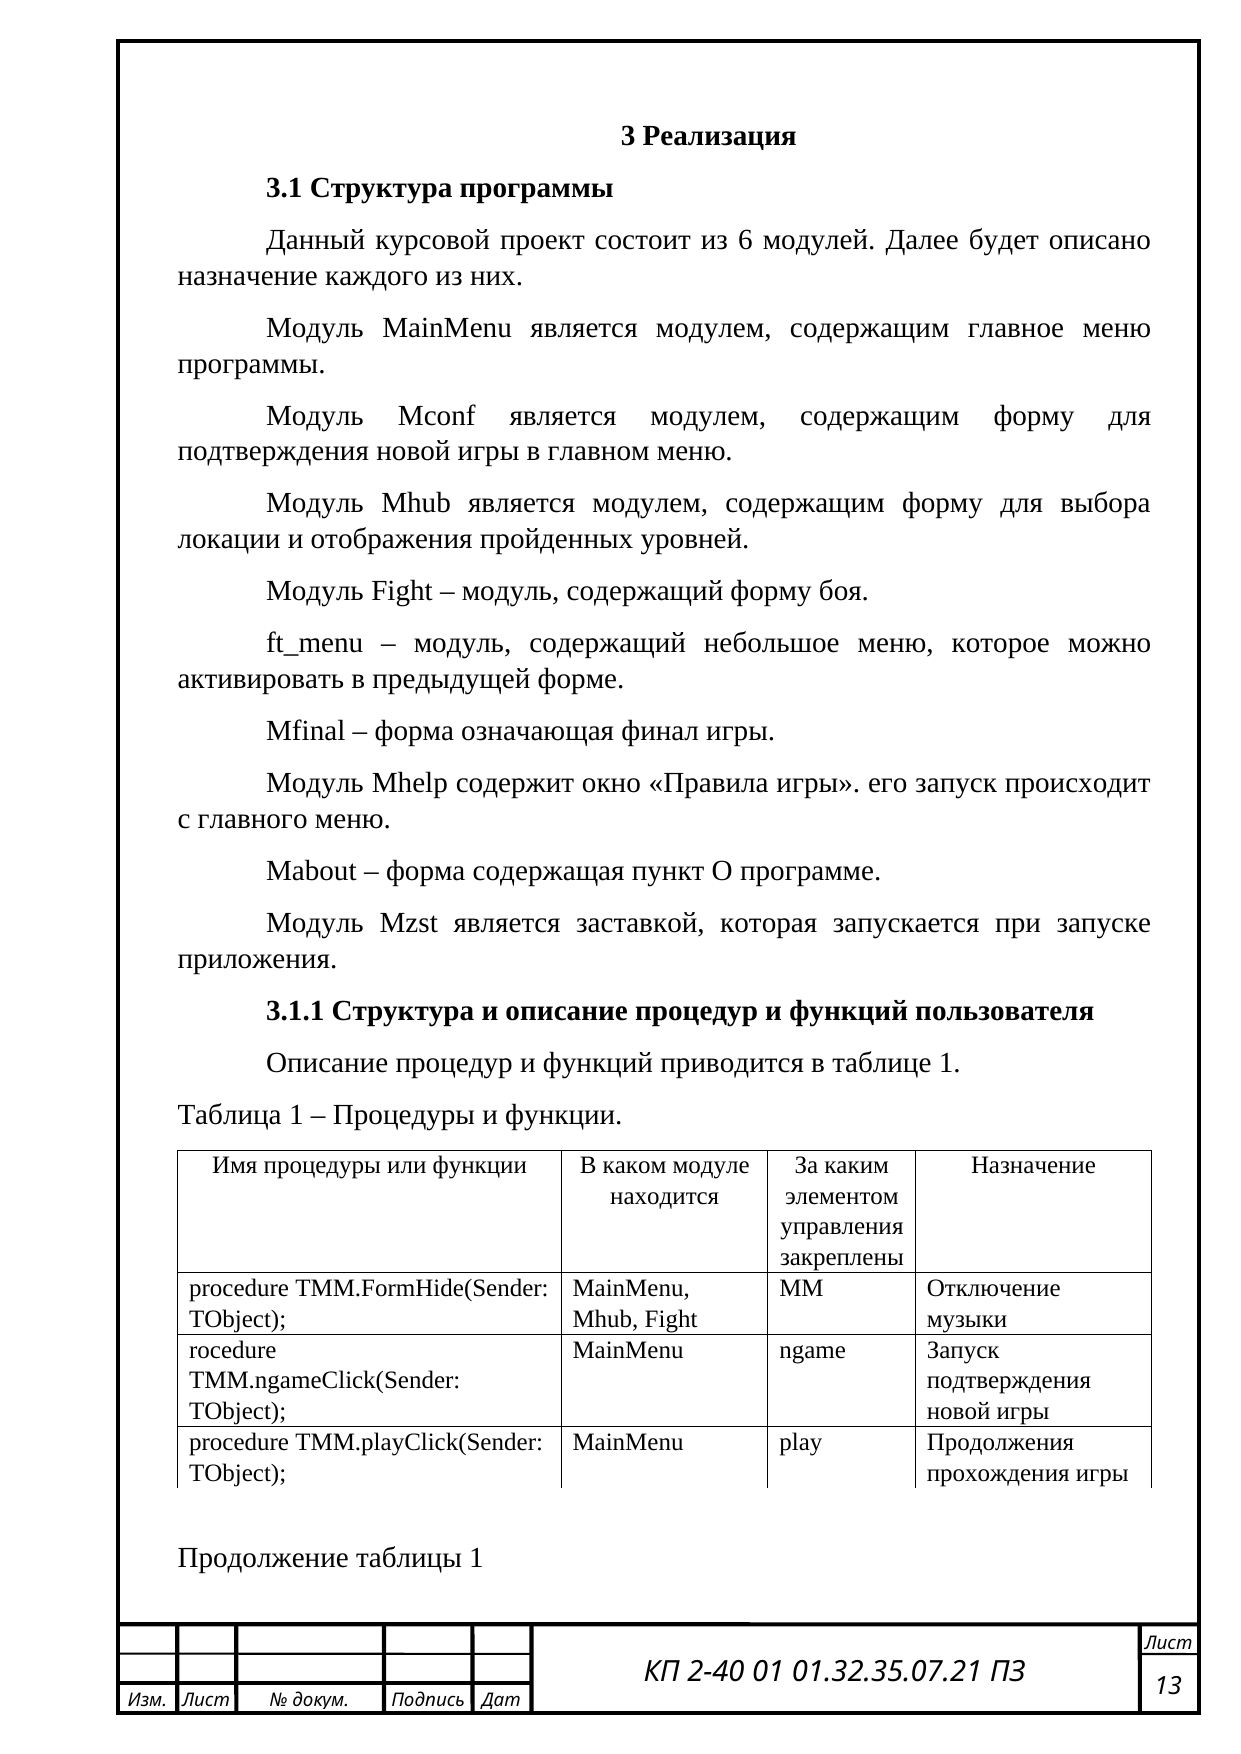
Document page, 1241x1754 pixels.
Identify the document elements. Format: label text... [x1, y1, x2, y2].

text 3.1.1 Структура и описание процедур и функций пользователя [177, 993, 1152, 1027]
table_cell Запуск подтверждения новой игры [916, 1335, 1151, 1426]
text ft_menu – модуль, содержащий небольшое меню, которое можно активировать в предыдущей форме. [177, 626, 1152, 694]
text Модуль Fight – модуль, содержащий форму боя. [177, 573, 1152, 607]
table_cell procedure TMM.FormHide(Sender: TObject); [178, 1273, 561, 1334]
table_header За каким элементом управления закреплены [768, 1151, 915, 1272]
table_cell MainMenu [562, 1335, 767, 1426]
table_header Назначение [916, 1151, 1151, 1272]
text Данный курсовой проект состоит из 6 модулей. Далее будет описано назначение каждого из них. [177, 222, 1152, 292]
text Модуль Mzst является заставкой, которая запускается при запуске приложения. [177, 905, 1152, 974]
table_cell rocedure TMM.ngameClick(Sender: TObject); [178, 1335, 561, 1426]
table_cell MainMenu [562, 1427, 767, 1488]
text Описание процедур и функций приводится в таблице 1. [177, 1045, 1152, 1079]
text Mfinal – форма означающая финал игры. [177, 713, 1152, 747]
table_header Имя процедуры или функции [178, 1151, 561, 1272]
text Продолжение таблицы 1 [177, 1540, 1152, 1574]
text Модуль Mhub является модулем, содержащим форму для выбора локации и отображения пройденных уровней. [177, 486, 1152, 555]
text 3.1 Структура программы [177, 170, 1152, 204]
table_cell Продолжения прохождения игры [916, 1427, 1151, 1488]
text Модуль Mconf является модулем, содержащим форму для подтверждения новой игры в главном меню. [177, 398, 1152, 467]
text Таблица 1 – Процедуры и функции. [177, 1097, 1152, 1131]
table_cell procedure TMM.playClick(Sender: TObject); [178, 1427, 561, 1488]
table_cell ngame [768, 1335, 915, 1426]
table_header В каком модуле находится [562, 1151, 767, 1272]
table_cell MM [768, 1273, 915, 1334]
table_cell Отключение музыки [916, 1273, 1151, 1334]
table_cell play [768, 1427, 915, 1488]
text 3 Реализация [177, 118, 1152, 152]
text Mabout – форма содержащая пункт О программе. [177, 853, 1152, 887]
text Модуль Mhelp содержит окно «Правила игры». его запуск происходит с главного меню. [177, 765, 1152, 834]
text Модуль MainMenu является модулем, содержащим главное меню программы. [177, 310, 1152, 379]
table_cell MainMenu, Mhub, Fight [562, 1273, 767, 1334]
